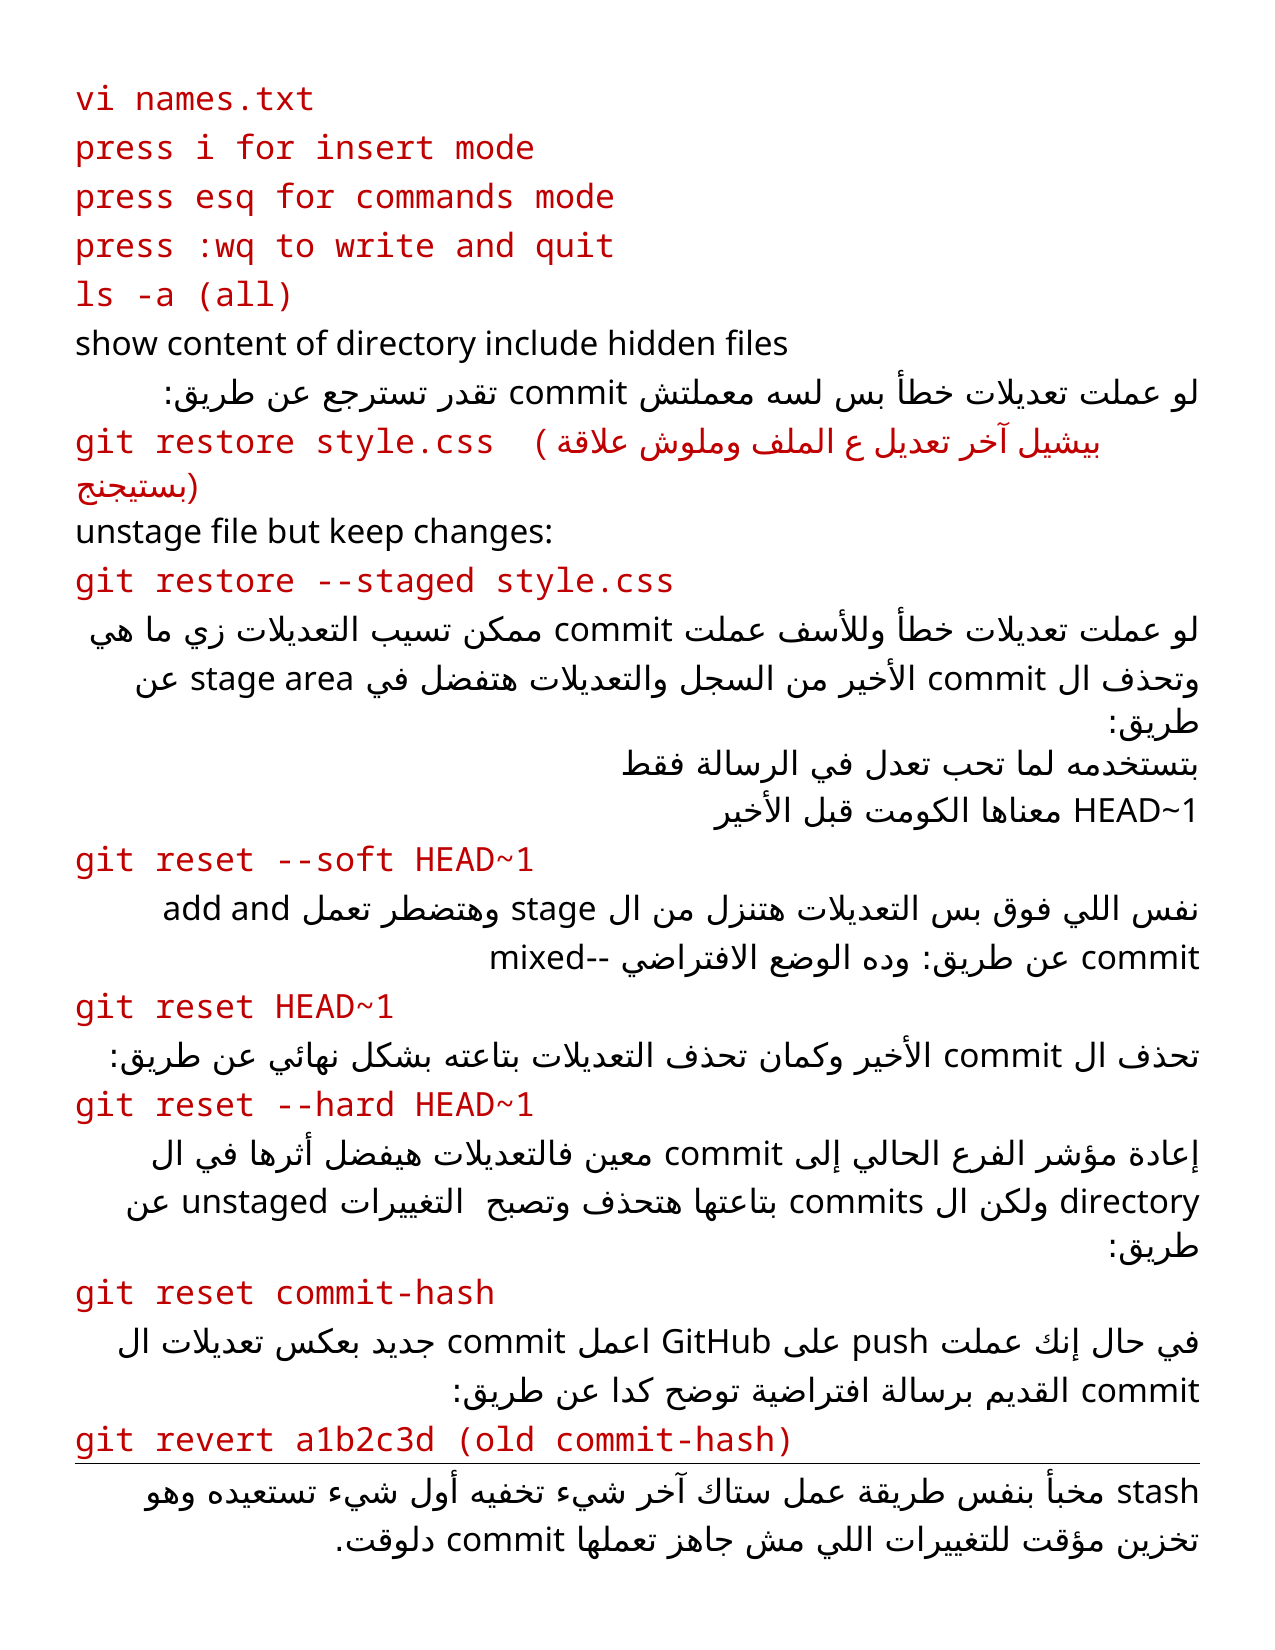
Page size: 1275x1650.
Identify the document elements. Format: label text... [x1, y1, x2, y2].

text git reset commit-hash [75, 1269, 1200, 1314]
text إعادة مؤشر الفرع الحالي إلى commit معين فالتعديلات هيفضل أثرها في ال directory ولكن ال commits بتاعتها هتحذف وتصبح التغييرات unstaged عن طريق: [75, 1129, 1200, 1266]
text في حال إنك عملت push على GitHub اعمل commit جديد بعكس تعديلات ال commit القديم برسالة افتراضية توضح كدا عن طريق: [75, 1318, 1200, 1412]
text وتحذف ال commit الأخير من السجل والتعديلات هتفضل في stage area عن طريق: [75, 654, 1200, 742]
text git reset HEAD~1 [75, 982, 1200, 1028]
text git restore --staged style.css [75, 557, 1200, 602]
text git reset --hard HEAD~1 [75, 1080, 1200, 1126]
text press :wq to write and quit [75, 222, 1200, 267]
text لو عملت تعديلات خطأ بس لسه معملتش commit تقدر تسترجع عن طريق: [75, 369, 1200, 414]
text نفس اللي فوق بس التعديلات هتنزل من ال stage وهتضطر تعمل add and commit عن طريق: وده الوضع الافتراضي --mixed [75, 884, 1200, 979]
text unstage file but keep changes: [75, 508, 1200, 553]
text git reset --soft HEAD~1 [75, 836, 1200, 881]
text ls -a (all) [75, 271, 1200, 316]
text git restore style.css (بيشيل آخر تعديل ع الملف وملوش علاقة بستيجنج) [75, 418, 1200, 504]
text stash مخبأ بنفس طريقة عمل ستاك آخر شيء تخفيه أول شيء تستعيده وهو تخزين مؤقت للتغييرات اللي مش جاهز تعملها commit دلوقت. [75, 1468, 1200, 1561]
text press esq for commands mode [75, 173, 1200, 218]
text press i for insert mode [75, 124, 1200, 169]
text تحذف ال commit الأخير وكمان تحذف التعديلات بتاعته بشكل نهائي عن طريق: [75, 1031, 1200, 1077]
text vi names.txt [75, 75, 1200, 120]
text git revert a1b2c3d (old commit-hash) [75, 1416, 1200, 1463]
text بتستخدمه لما تحب تعدل في الرسالة فقط [75, 745, 1200, 784]
text HEAD~1 معناها الكومت قبل الأخير [75, 787, 1200, 832]
text لو عملت تعديلات خطأ وللأسف عملت commit ممكن تسيب التعديلات زي ما هي [75, 606, 1200, 651]
text show content of directory include hidden files [75, 320, 1200, 365]
